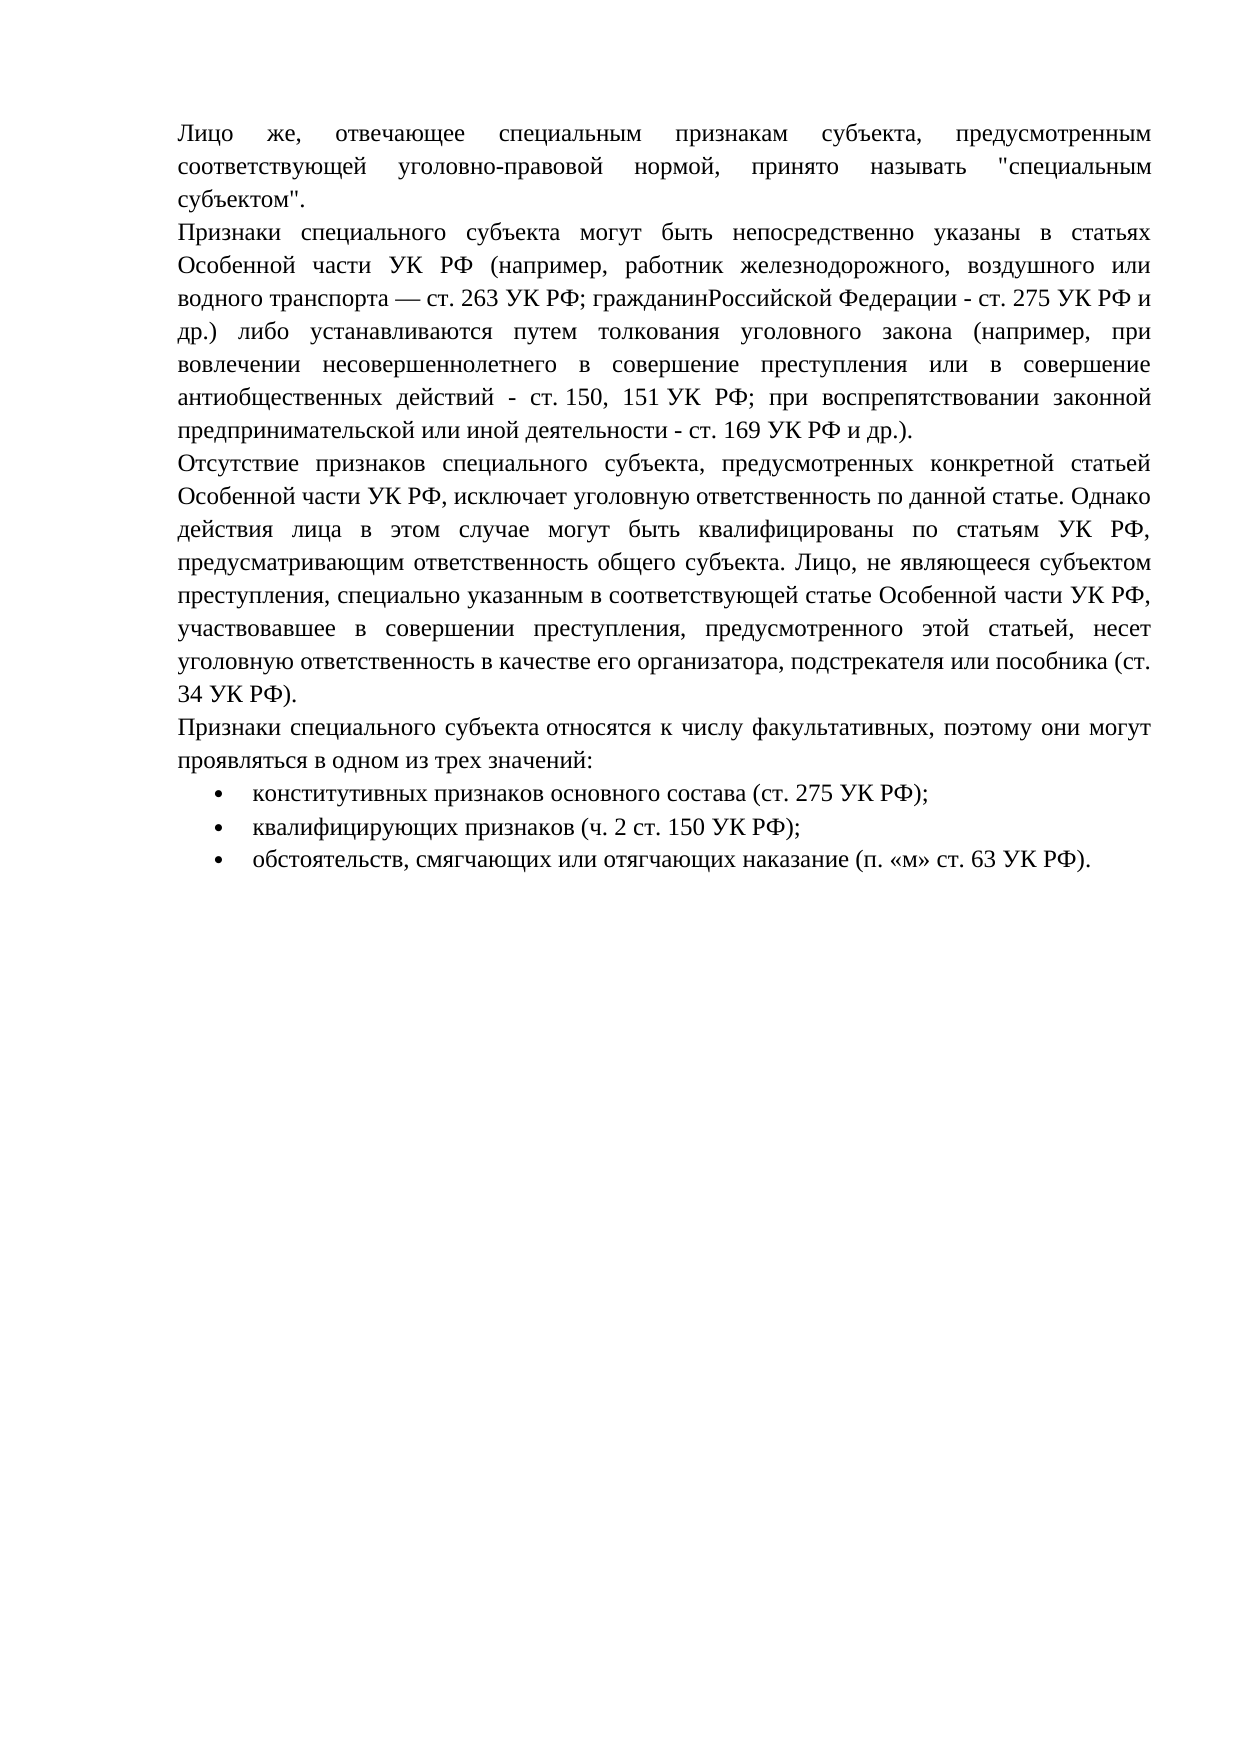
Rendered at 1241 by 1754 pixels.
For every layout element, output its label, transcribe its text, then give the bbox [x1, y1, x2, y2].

list квалифицирующих признаков (ч. 2 ст. 150 УК РФ); [215, 812, 1152, 840]
list обстоятельств, смягчающих или отягчающих наказание (п. «м» ст. 63 УК РФ). [215, 844, 1152, 873]
list конститутивных признаков основного состава (ст. 275 УК РФ); [215, 778, 1152, 807]
text Признаки специального субъекта могут быть непосредственно указаны в статьях Особенной части УК РФ (например, работник железнодорожного, воздушного или водного транспорта — ст. 263 УК РФ; гражданинРоссийской Федерации - ст. 275 УК РФ и др.) либо устанавливаются путем толкования уголовного закона (например, при вовлечении несовершеннолетнего в совершение преступления или в совершение антиобщественных действий - ст. 150, 151 УК РФ; при воспрепятствовании законной предпринимательской или иной деятельности - ст. 169 УК РФ и др.). [177, 217, 1152, 444]
text Отсутствие признаков специального субъекта, предусмотренных конкретной статьей Особенной части УК РФ, исключает уголовную ответственность по данной статье. Однако действия лица в этом случае могут быть квалифицированы по статьям УК РФ, предусматривающим ответственность общего субъекта. Лицо, не являющееся субъектом преступления, специально указанным в соответствующей статье Особенной части УК РФ, участвовавшее в совершении преступления, предусмотренного этой статьей, несет уголовную ответственность в качестве его организатора, подстрекателя или пособника (ст. 34 УК РФ). [177, 448, 1152, 708]
text Признаки специального субъекта относятся к числу факультативных, поэтому они могут проявляться в одном из трех значений: [177, 712, 1152, 774]
text Лицо же, отвечающее специальным признакам субъекта, предусмотренным соответствующей уголовно-правовой нормой, принято называть "специальным субъектом". [177, 118, 1152, 213]
